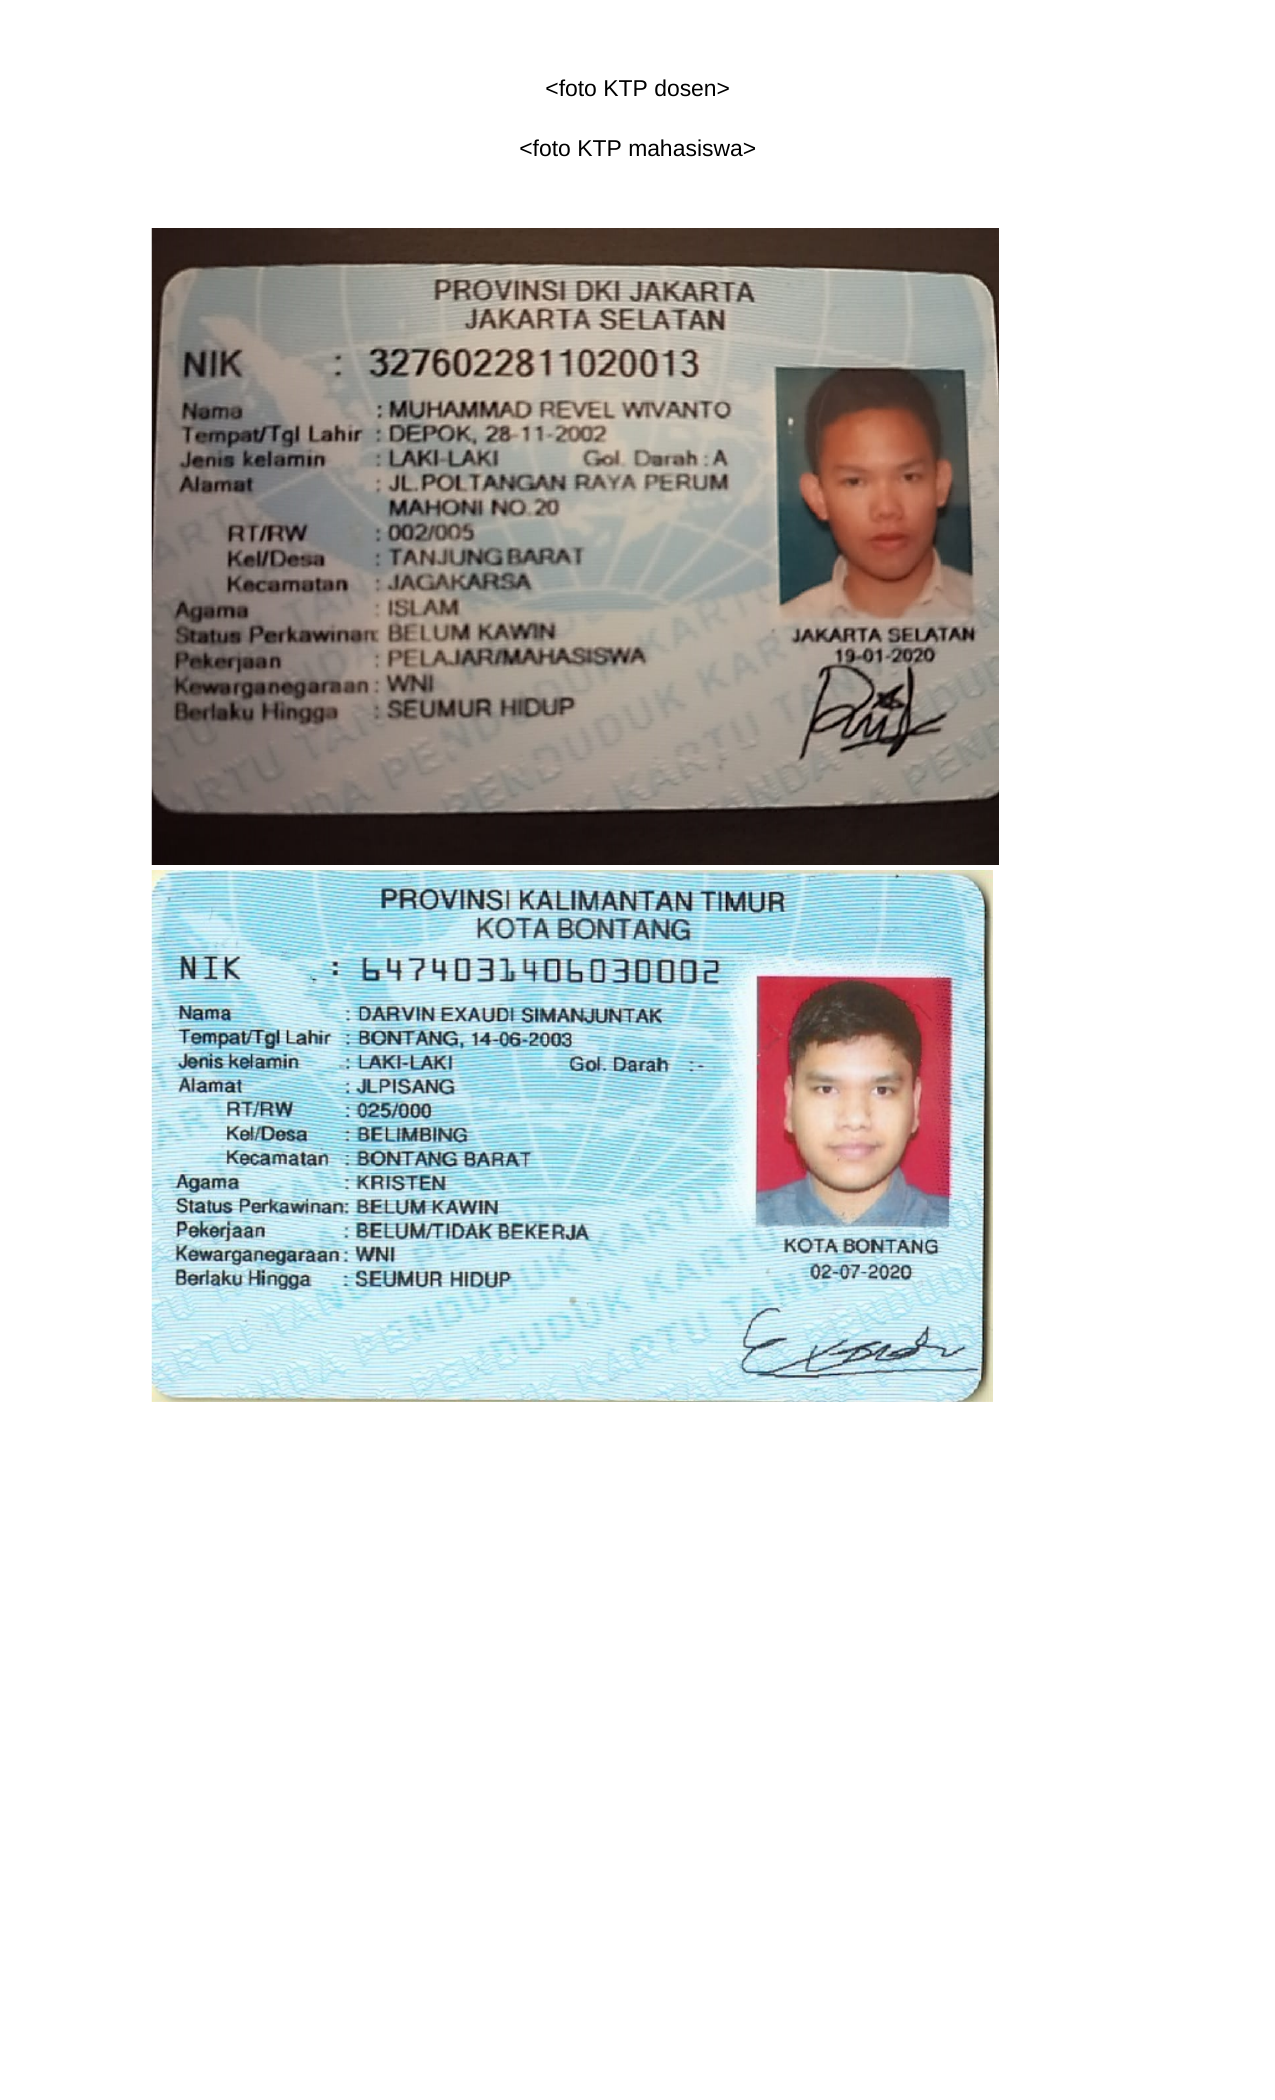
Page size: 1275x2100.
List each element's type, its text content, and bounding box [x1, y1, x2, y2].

picture [153, 228, 998, 865]
text <foto KTP mahasiswa> [150, 135, 1125, 162]
picture [153, 870, 993, 1402]
text <foto KTP dosen> [150, 75, 1125, 101]
